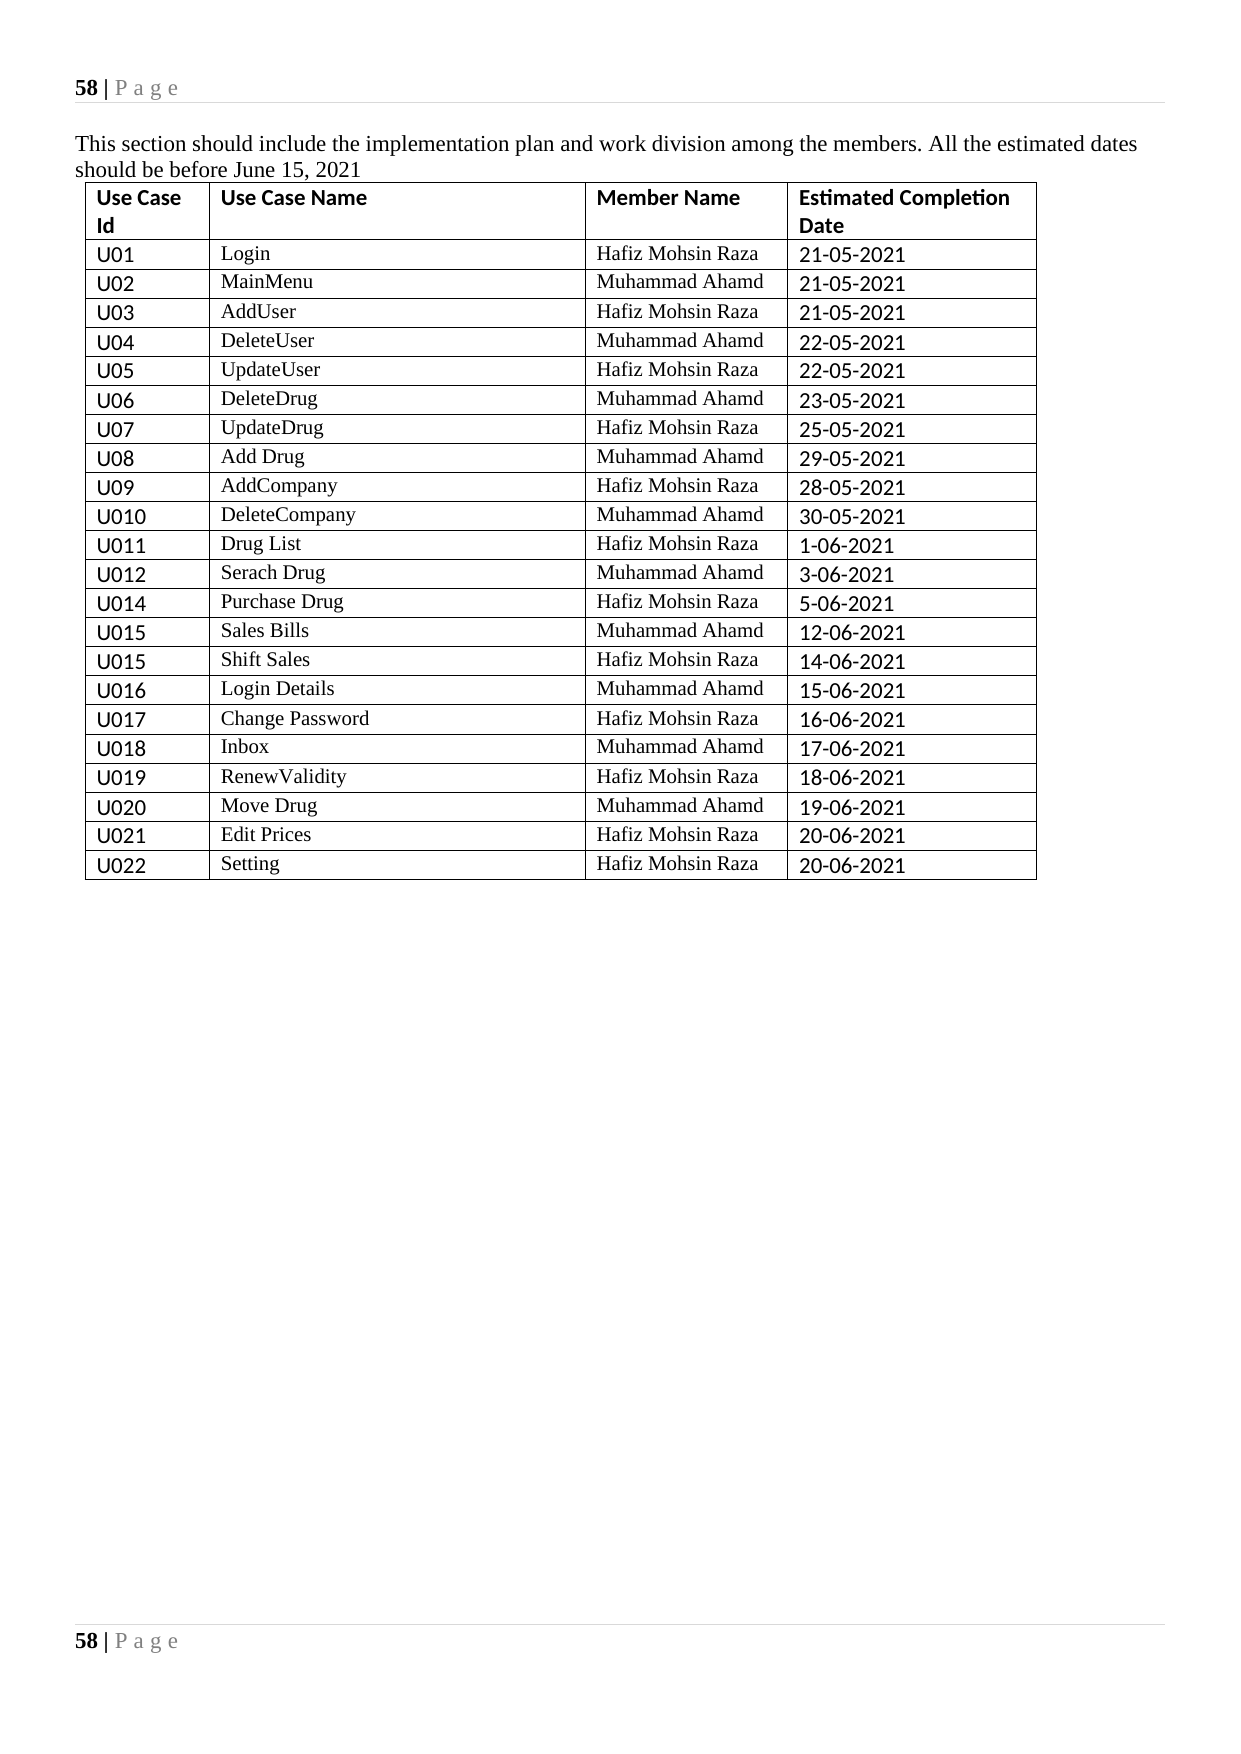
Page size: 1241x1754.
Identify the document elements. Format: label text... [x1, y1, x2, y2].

table_cell 19-06-2021 [788, 793, 1036, 821]
table_cell U012 [86, 560, 209, 588]
table_cell AddUser [210, 299, 585, 327]
table_header Estimated Completion Date [788, 183, 1036, 239]
table_cell RenewValidity [210, 764, 585, 792]
table_cell 15-06-2021 [788, 676, 1036, 704]
table_cell Inbox [210, 735, 585, 762]
table_cell U06 [86, 386, 209, 414]
table_cell U021 [86, 822, 209, 850]
table_cell U022 [86, 851, 209, 879]
table_cell 23-05-2021 [788, 386, 1036, 414]
table_cell 20-06-2021 [788, 851, 1036, 879]
table_cell U014 [86, 589, 209, 617]
table_cell Edit Prices [210, 822, 585, 850]
table_cell U016 [86, 676, 209, 704]
table_cell 14-06-2021 [788, 647, 1036, 675]
table_cell Hafiz Mohsin Raza [586, 531, 787, 559]
table_cell U020 [86, 793, 209, 821]
table_cell MainMenu [210, 270, 585, 297]
table_cell Muhammad Ahamd [586, 502, 787, 530]
table_cell 21-05-2021 [788, 240, 1036, 268]
table_cell Hafiz Mohsin Raza [586, 299, 787, 327]
table_cell 1-06-2021 [788, 531, 1036, 559]
table_cell Hafiz Mohsin Raza [586, 589, 787, 617]
table_cell Setting [210, 851, 585, 879]
table_cell U011 [86, 531, 209, 559]
table_cell U015 [86, 618, 209, 646]
table_cell Hafiz Mohsin Raza [586, 851, 787, 879]
table_cell 20-06-2021 [788, 822, 1036, 850]
table_cell Hafiz Mohsin Raza [586, 240, 787, 268]
table_cell Muhammad Ahamd [586, 618, 787, 646]
table_cell UpdateDrug [210, 415, 585, 443]
table_cell Hafiz Mohsin Raza [586, 473, 787, 501]
table_cell 29-05-2021 [788, 444, 1036, 472]
table_cell 22-05-2021 [788, 328, 1036, 356]
table_cell UpdateUser [210, 357, 585, 385]
table_cell 22-05-2021 [788, 357, 1036, 385]
table_cell Shift Sales [210, 647, 585, 675]
table_cell U015 [86, 647, 209, 675]
table_header Use Case Name [210, 183, 585, 239]
table_header Use Case Id [86, 183, 209, 239]
table_cell U03 [86, 299, 209, 327]
table_cell Add Drug [210, 444, 585, 472]
table_cell U017 [86, 705, 209, 733]
table_cell U02 [86, 270, 209, 297]
table_cell Muhammad Ahamd [586, 735, 787, 762]
table_cell 21-05-2021 [788, 270, 1036, 297]
table_cell 30-05-2021 [788, 502, 1036, 530]
table_cell 28-05-2021 [788, 473, 1036, 501]
table_cell Change Password [210, 705, 585, 733]
table_cell 3-06-2021 [788, 560, 1036, 588]
table_cell U04 [86, 328, 209, 356]
table_header Member Name [586, 183, 787, 239]
table_cell AddCompany [210, 473, 585, 501]
table_cell 17-06-2021 [788, 735, 1036, 762]
table_cell Serach Drug [210, 560, 585, 588]
table_cell 12-06-2021 [788, 618, 1036, 646]
table_cell 21-05-2021 [788, 299, 1036, 327]
table_cell Sales Bills [210, 618, 585, 646]
table_cell Muhammad Ahamd [586, 444, 787, 472]
table_cell U010 [86, 502, 209, 530]
table_cell U05 [86, 357, 209, 385]
table_cell DeleteUser [210, 328, 585, 356]
text This section should include the implementation plan and work division among the members. All the estimated dates should be before June 15, 2021 [75, 129, 1165, 182]
table_cell Login [210, 240, 585, 268]
table_cell Login Details [210, 676, 585, 704]
table_cell Hafiz Mohsin Raza [586, 415, 787, 443]
table_cell Muhammad Ahamd [586, 328, 787, 356]
table_cell Muhammad Ahamd [586, 386, 787, 414]
table_cell 18-06-2021 [788, 764, 1036, 792]
table_cell Hafiz Mohsin Raza [586, 764, 787, 792]
table_cell U09 [86, 473, 209, 501]
table_cell Hafiz Mohsin Raza [586, 822, 787, 850]
table_cell U01 [86, 240, 209, 268]
table_cell U08 [86, 444, 209, 472]
table_cell 25-05-2021 [788, 415, 1036, 443]
table_cell U019 [86, 764, 209, 792]
table_cell Muhammad Ahamd [586, 560, 787, 588]
table_cell DeleteDrug [210, 386, 585, 414]
table_cell U018 [86, 735, 209, 762]
table_cell Muhammad Ahamd [586, 676, 787, 704]
table_cell Move Drug [210, 793, 585, 821]
table_cell Purchase Drug [210, 589, 585, 617]
table_cell Hafiz Mohsin Raza [586, 647, 787, 675]
table_cell 5-06-2021 [788, 589, 1036, 617]
table_cell Hafiz Mohsin Raza [586, 357, 787, 385]
table_cell Drug List [210, 531, 585, 559]
table_cell U07 [86, 415, 209, 443]
table_cell Hafiz Mohsin Raza [586, 705, 787, 733]
table_cell 16-06-2021 [788, 705, 1036, 733]
table_cell DeleteCompany [210, 502, 585, 530]
table_cell Muhammad Ahamd [586, 793, 787, 821]
table_cell Muhammad Ahamd [586, 270, 787, 297]
